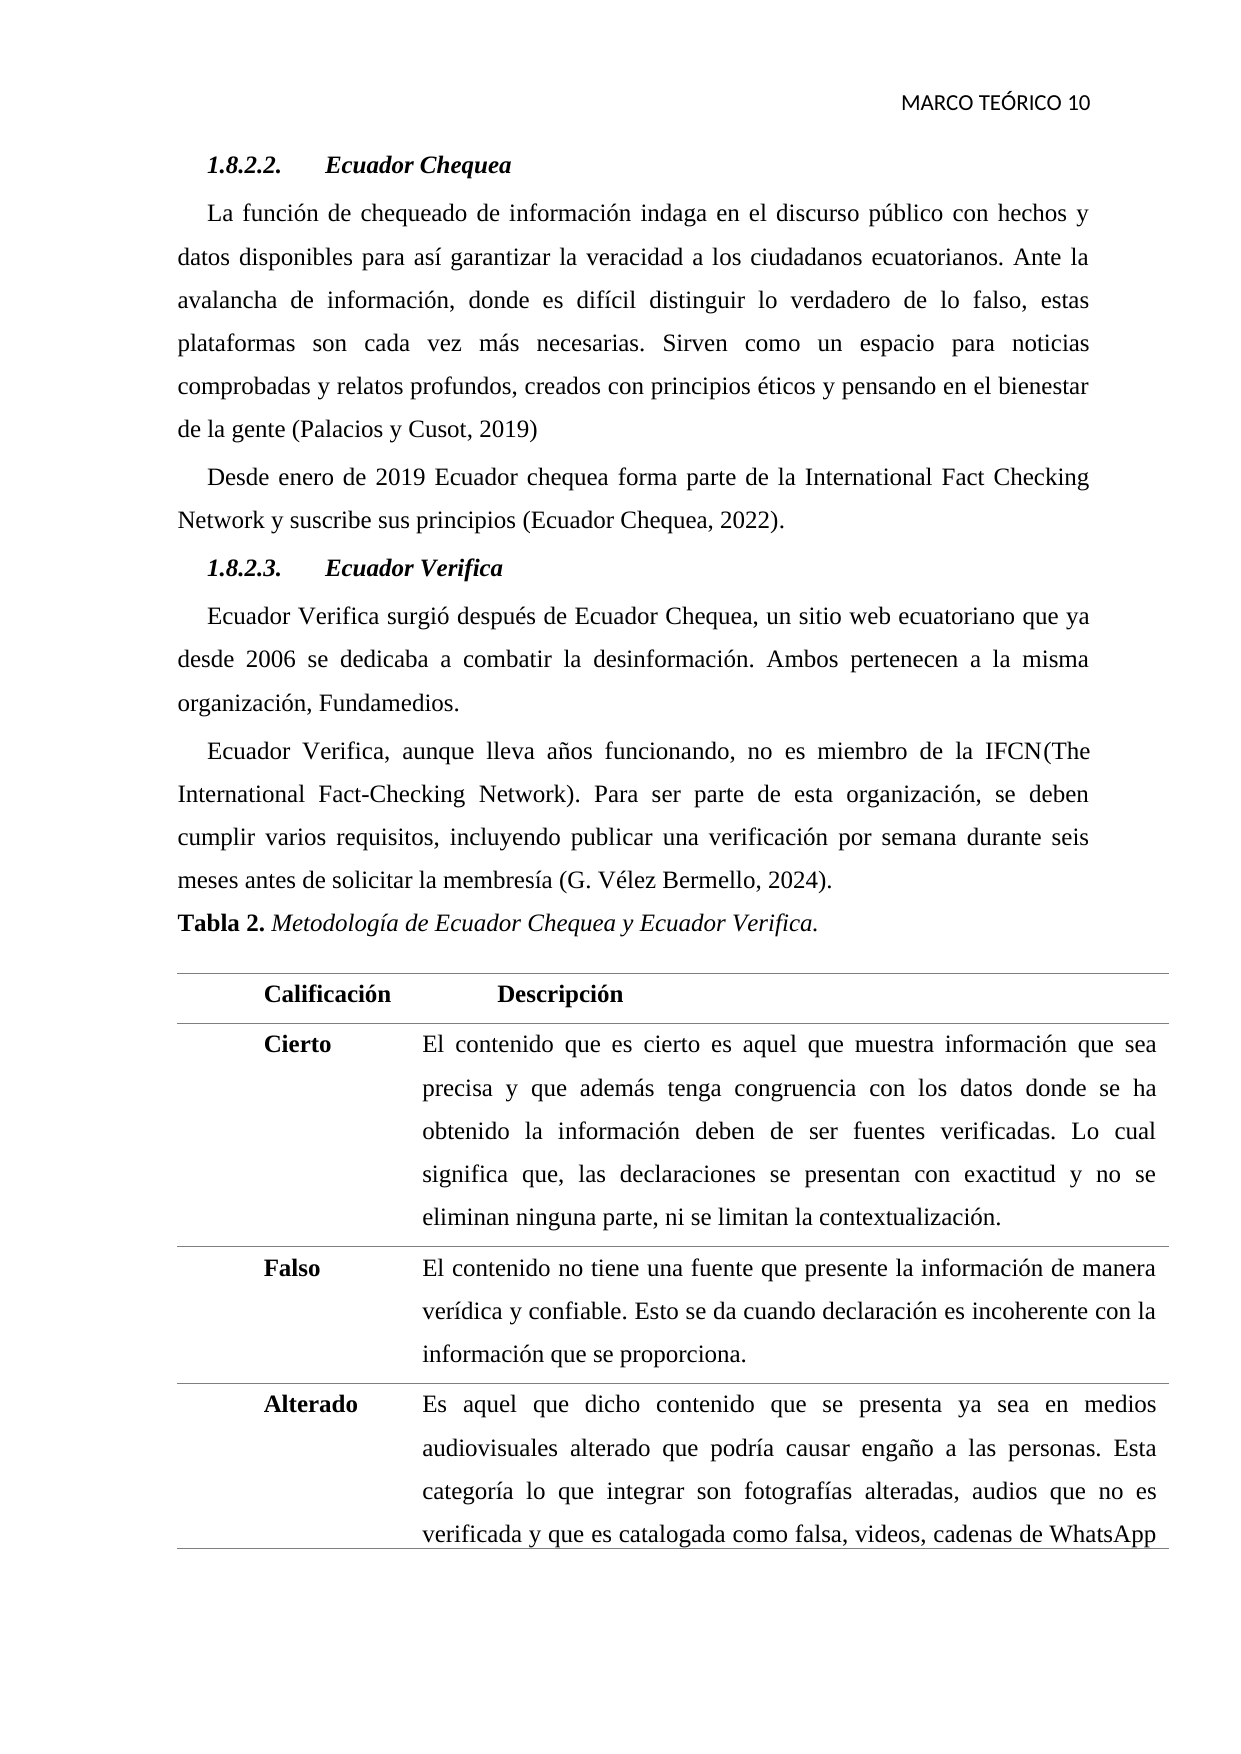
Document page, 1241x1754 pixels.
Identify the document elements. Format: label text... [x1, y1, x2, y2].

table_cell Cierto [177, 1024, 411, 1246]
subtitle Ecuador Chequea [177, 150, 1090, 179]
table_cell Alterado [177, 1384, 411, 1548]
table_cell Falso [177, 1247, 411, 1383]
subtitle Ecuador Verifica [177, 553, 1090, 582]
text Tabla 2. Metodología de Ecuador Chequea y Ecuador Verifica. [177, 908, 1090, 937]
table_header Calificación [177, 974, 411, 1023]
text Ecuador Verifica surgió después de Ecuador Chequea, un sitio web ecuatoriano que ya desde 2006 se dedicaba a combatir la desinformación. Ambos pertenecen a la misma organización, Fundamedios. [177, 601, 1090, 716]
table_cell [411, 1384, 1168, 1548]
table_cell El contenido no tiene una fuente que presente la información de manera verídica y confiable. Esto se da cuando declaración es incoherente con la información que se proporciona. [411, 1247, 1168, 1383]
table_header Descripción [411, 974, 1168, 1023]
text Desde enero de 2019 Ecuador chequea forma parte de la International Fact Checking Network y suscribe sus principios . [177, 462, 1090, 534]
text Ecuador Verifica, aunque lleva años funcionando, no es miembro de la IFCN(The International Fact-Checking Network). Para ser parte de esta organización, se deben cumplir varios requisitos, incluyendo publicar una verificación por semana durante seis meses antes de solicitar la membresía . [177, 736, 1090, 894]
text La función de chequeado de información indaga en el discurso público con hechos y datos disponibles para así garantizar la veracidad a los ciudadanos ecuatorianos. Ante la avalancha de información, donde es difícil distinguir lo verdadero de lo falso, estas plataformas son cada vez más necesarias. Sirven como un espacio para noticias comprobadas y relatos profundos, creados con principios éticos y pensando en el bienestar de la gente [177, 198, 1090, 443]
table_cell El contenido que es cierto es aquel que muestra información que sea precisa y que además tenga congruencia con los datos donde se ha obtenido la información deben de ser fuentes verificadas. Lo cual significa que, las declaraciones se presentan con exactitud y no se eliminan ninguna parte, ni se limitan la contextualización. [411, 1024, 1168, 1246]
